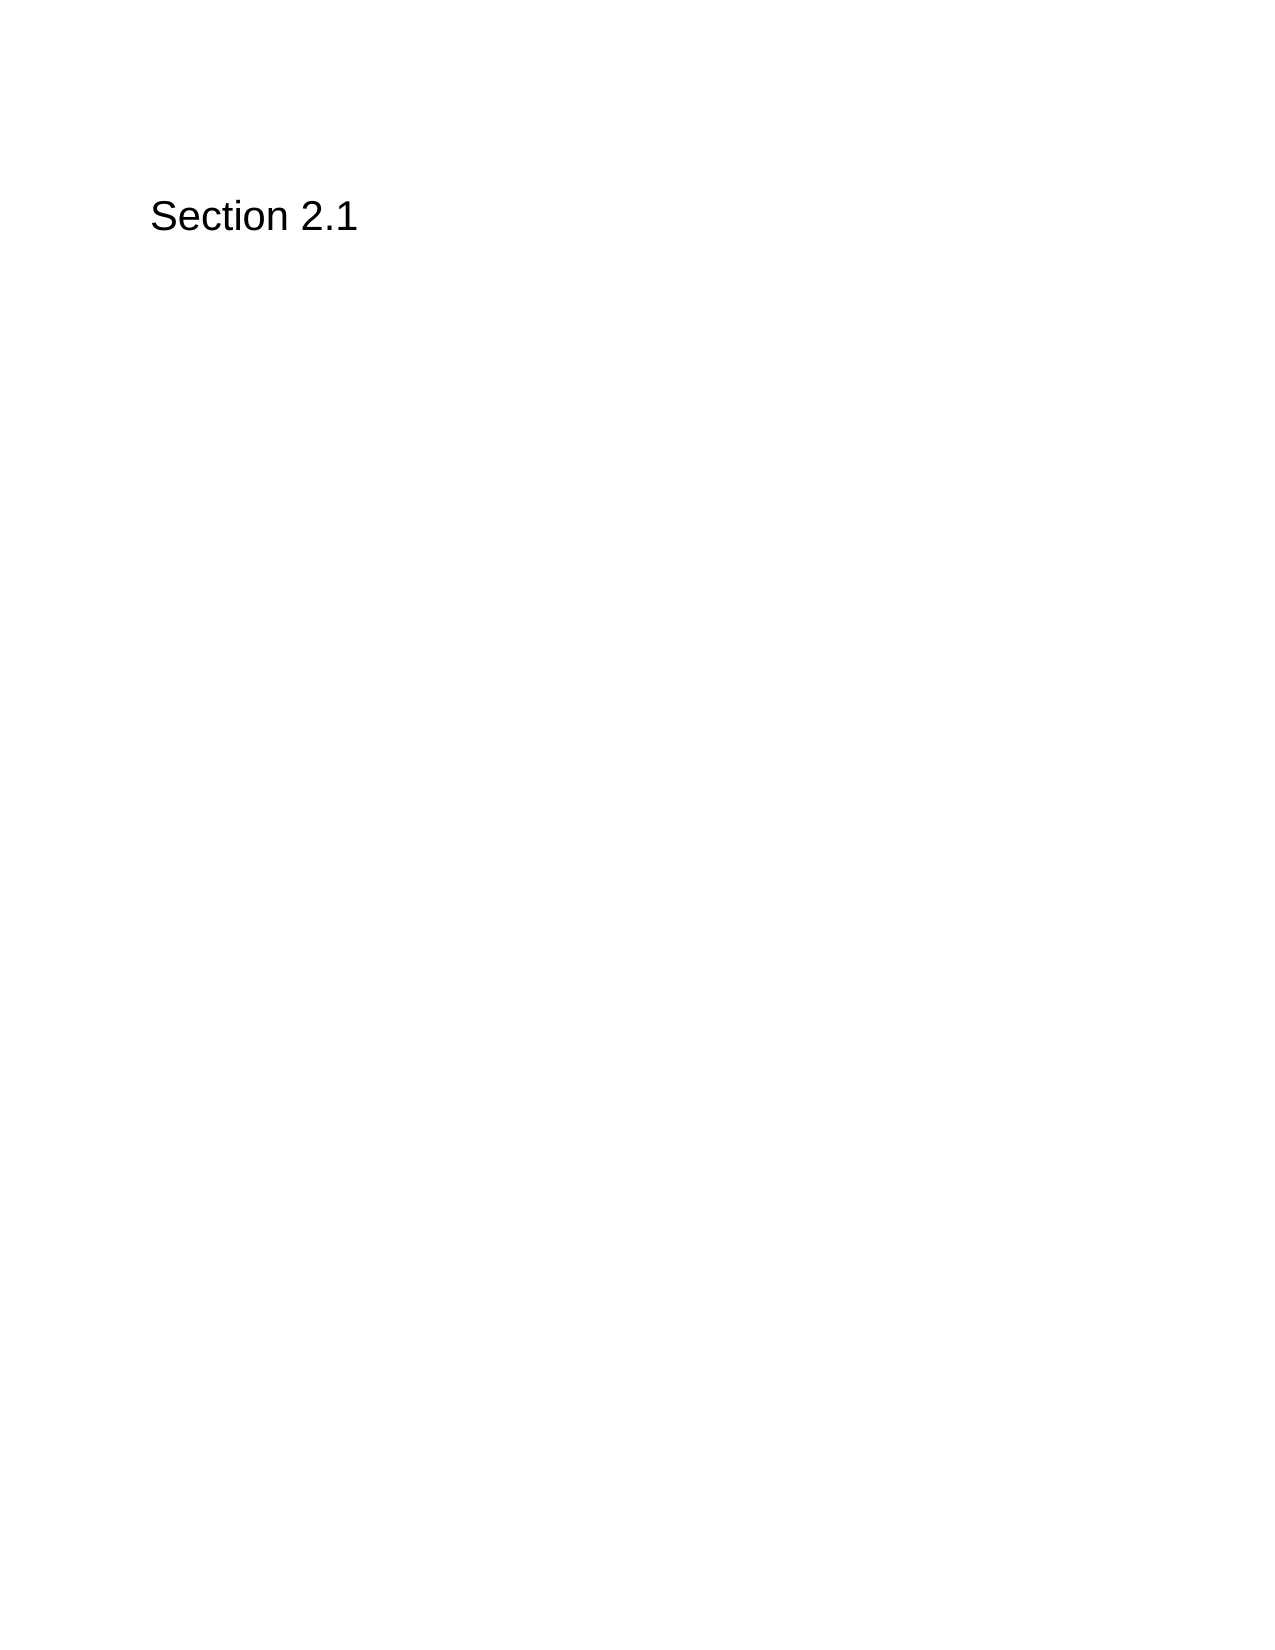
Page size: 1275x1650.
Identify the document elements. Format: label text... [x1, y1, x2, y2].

subtitle Section 2.1 [150, 192, 1125, 239]
